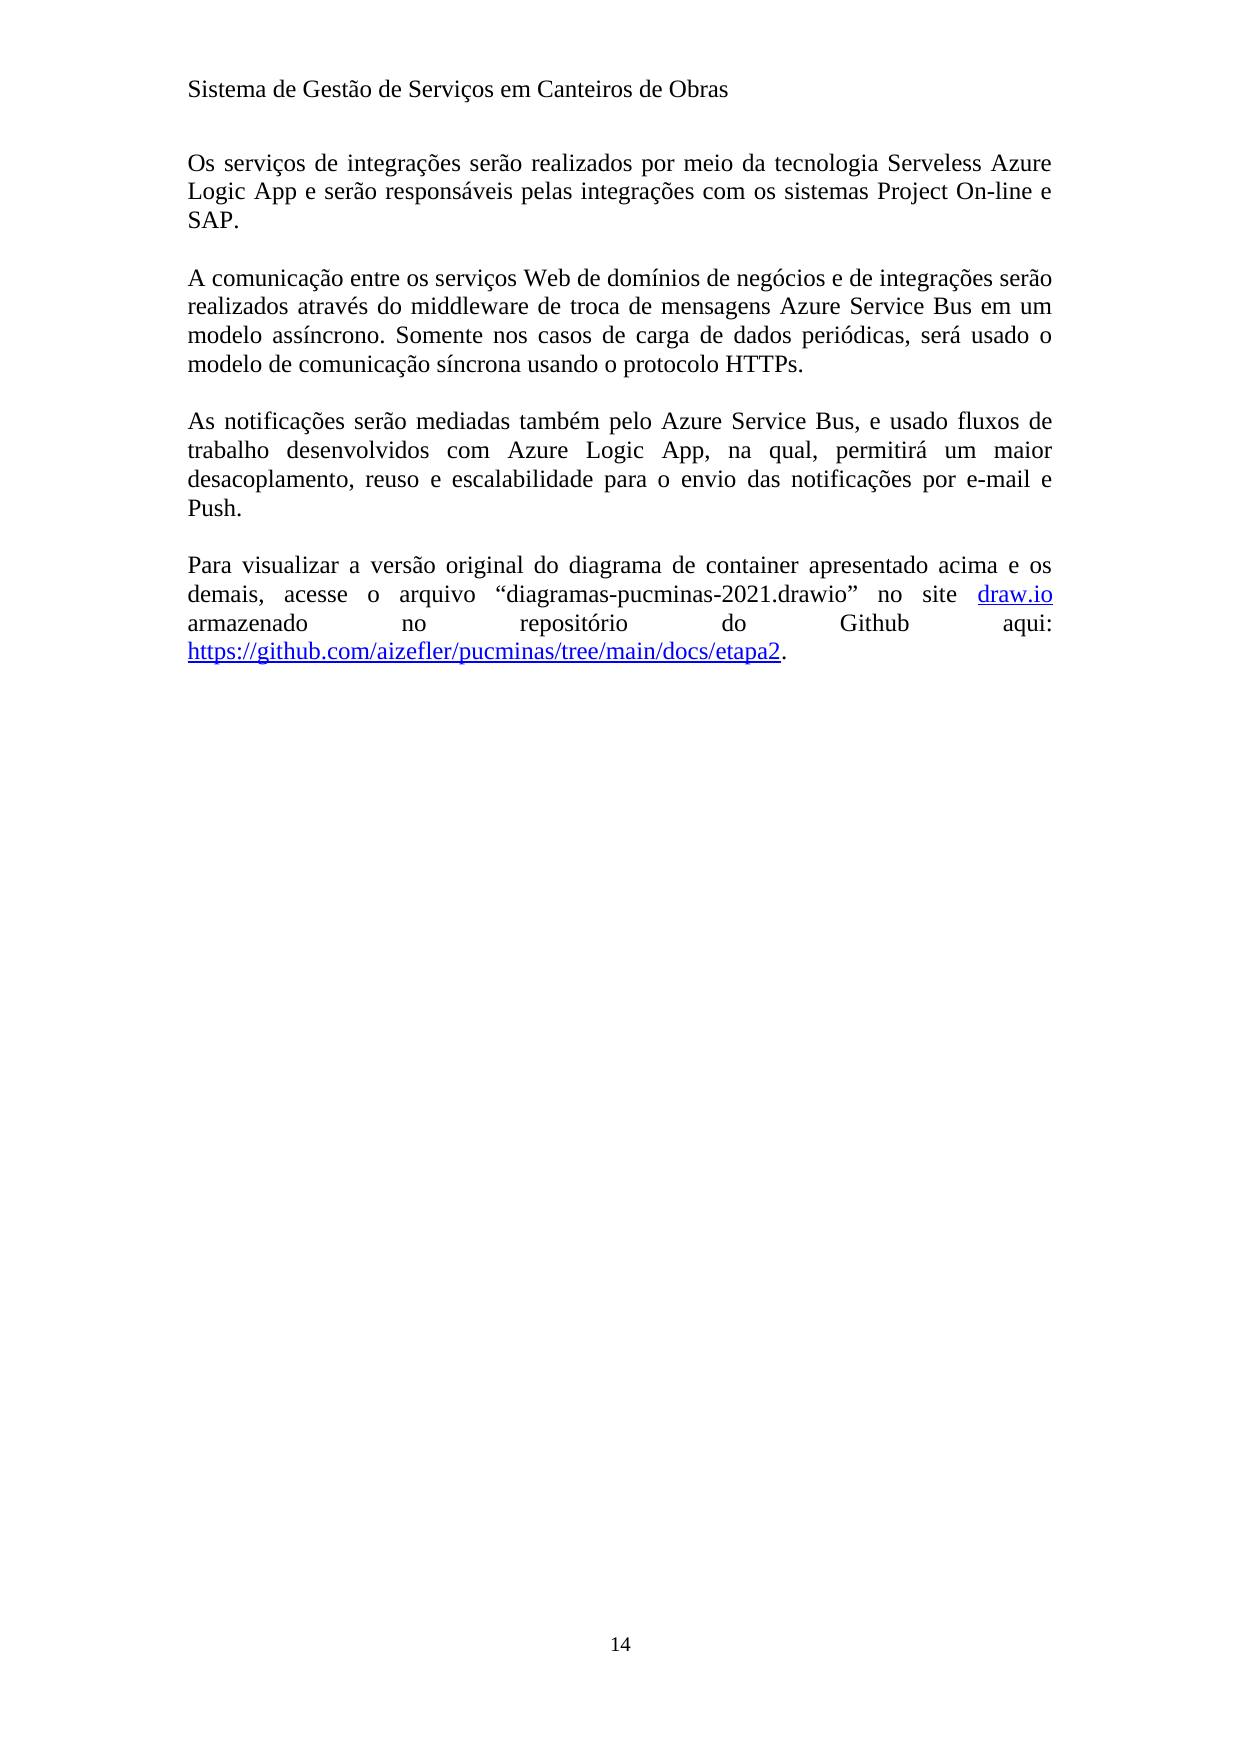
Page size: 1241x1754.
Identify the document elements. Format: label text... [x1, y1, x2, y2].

text Para visualizar a versão original do diagrama de container apresentado acima e os demais, acesse o arquivo “diagramas-pucminas-2021.drawio” no site draw.io armazenado no repositório do Github aqui: https://github.com/aizefler/pucminas/tree/main/docs/etapa2. [187, 550, 1053, 665]
text A comunicação entre os serviços Web de domínios de negócios e de integrações serão realizados através do middleware de troca de mensagens Azure Service Bus em um modelo assíncrono. Somente nos casos de carga de dados periódicas, será usado o modelo de comunicação síncrona usando o protocolo HTTPs. [187, 263, 1053, 378]
text As notificações serão mediadas também pelo Azure Service Bus, e usado fluxos de trabalho desenvolvidos com Azure Logic App, na qual, permitirá um maior desacoplamento, reuso e escalabilidade para o envio das notificações por e-mail e Push. [187, 406, 1053, 521]
text Os serviços de integrações serão realizados por meio da tecnologia Serveless Azure Logic App e serão responsáveis pelas integrações com os sistemas Project On-line e SAP. [187, 148, 1053, 234]
